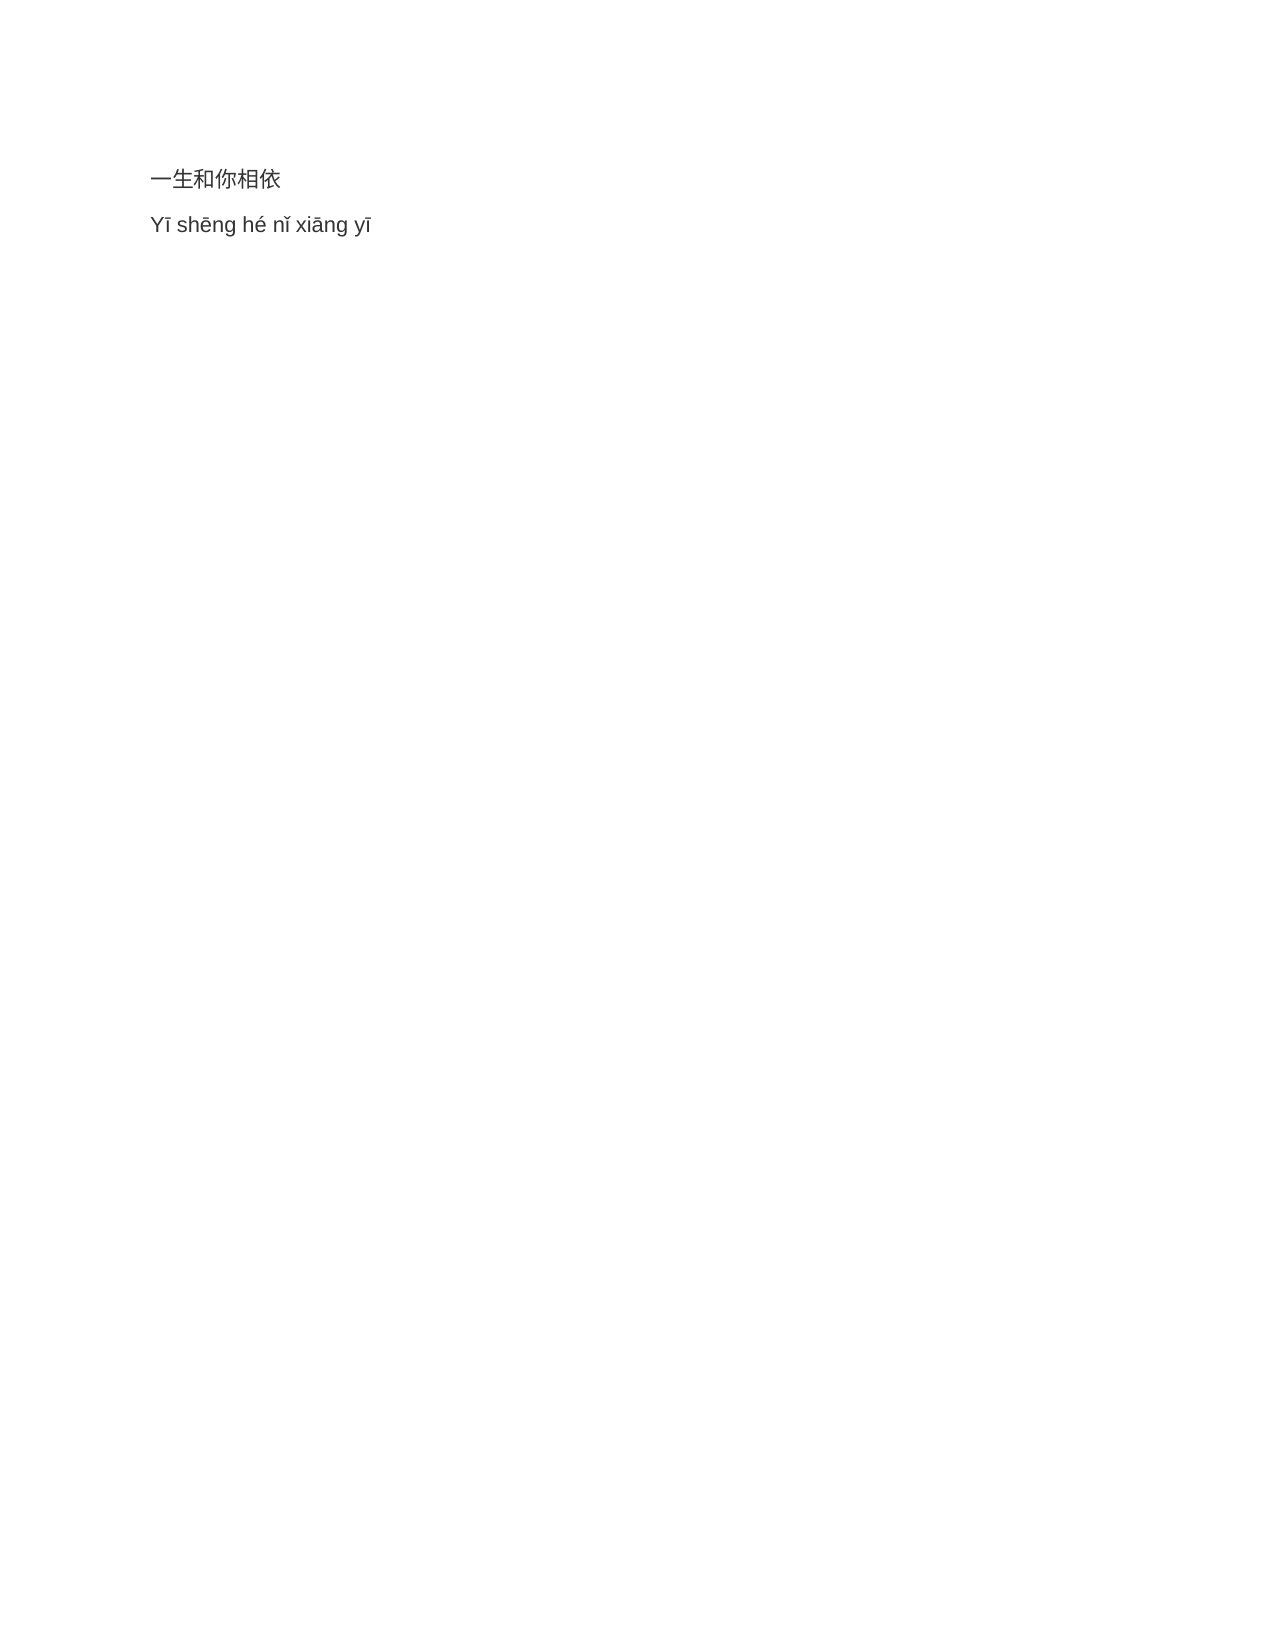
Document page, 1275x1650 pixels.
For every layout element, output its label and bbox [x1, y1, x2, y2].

text [150, 150, 1125, 237]
